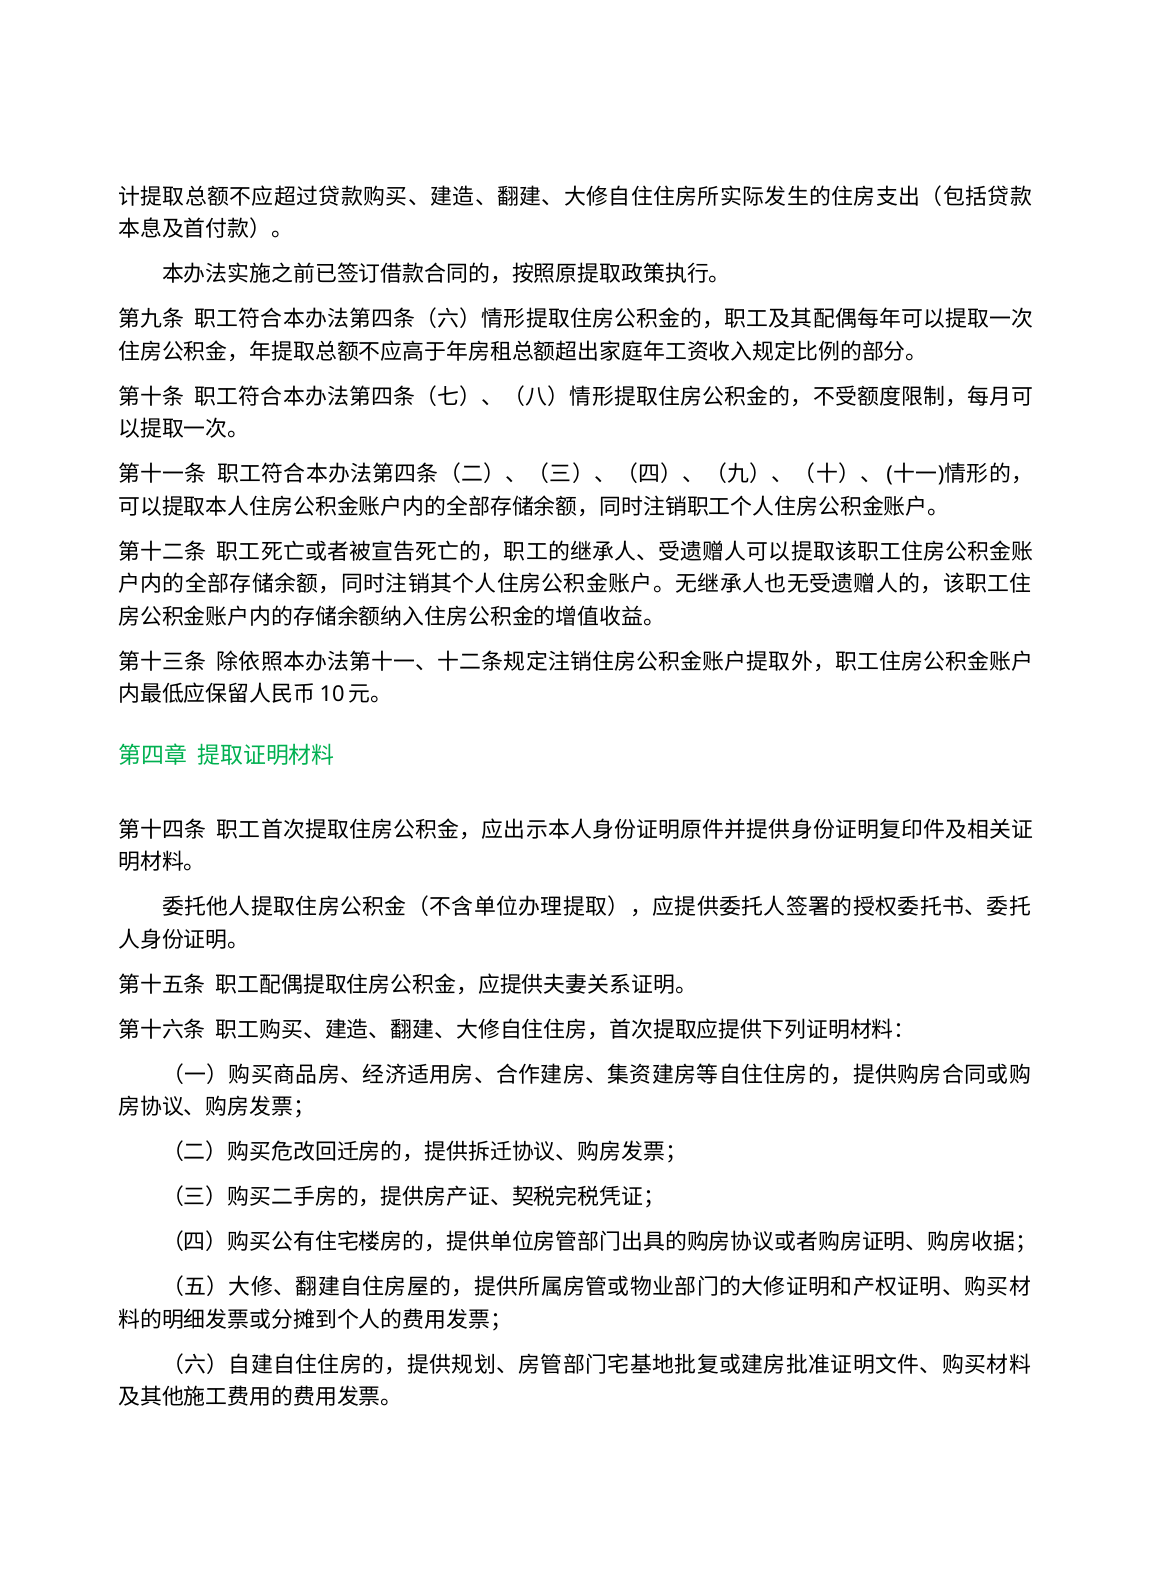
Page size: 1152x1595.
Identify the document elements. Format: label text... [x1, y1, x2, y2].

text 第十四条 职工首次提取住房公积金，应出示本人身份证明原件并提供身份证明复印件及相关证明材料。 [118, 811, 1033, 876]
text （三）购买二手房的，提供房产证、契税完税凭证； [118, 1179, 1033, 1211]
text 第九条 职工符合本办法第四条（六）情形提取住房公积金的，职工及其配偶每年可以提取一次住房公积金，年提取总额不应高于年房租总额超出家庭年工资收入规定比例的部分。 [118, 301, 1033, 366]
text 本办法实施之前已签订借款合同的，按照原提取政策执行。 [118, 256, 1033, 288]
text 委托他人提取住房公积金（不含单位办理提取），应提供委托人签署的授权委托书、委托人身份证明。 [118, 889, 1033, 954]
text 第十二条 职工死亡或者被宣告死亡的，职工的继承人、受遗赠人可以提取该职工住房公积金账户内的全部存储余额，同时注销其个人住房公积金账户。无继承人也无受遗赠人的，该职工住房公积金账户内的存储余额纳入住房公积金的增值收益。 [118, 533, 1033, 631]
text （四）购买公有住宅楼房的，提供单位房管部门出具的购房协议或者购房证明、购房收据； [118, 1224, 1033, 1256]
text 第十三条 除依照本办法第十一、十二条规定注销住房公积金账户提取外，职工住房公积金账户内最低应保留人民币10元。 [118, 643, 1033, 708]
text 第十一条 职工符合本办法第四条（二）、（三）、（四）、（九）、（十）、(十一)情形的，可以提取本人住房公积金账户内的全部存储余额，同时注销职工个人住房公积金账户。 [118, 456, 1033, 521]
text 第十五条 职工配偶提取住房公积金，应提供夫妻关系证明。 [118, 966, 1033, 999]
text 第十六条 职工购买、建造、翻建、大修自住住房，首次提取应提供下列证明材料： [118, 1011, 1033, 1044]
text （五）大修、翻建自住房屋的，提供所属房管或物业部门的大修证明和产权证明、购买材料的明细发票或分摊到个人的费用发票； [118, 1269, 1033, 1334]
text 第四章 提取证明材料 [118, 721, 1033, 786]
text （一）购买商品房、经济适用房、合作建房、集资建房等自住住房的，提供购房合同或购房协议、购房发票； [118, 1056, 1033, 1121]
text 第十条 职工符合本办法第四条（七）、（八）情形提取住房公积金的，不受额度限制，每月可以提取一次。 [118, 378, 1033, 443]
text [118, 178, 1033, 243]
text （二）购买危改回迁房的，提供拆迁协议、购房发票； [118, 1134, 1033, 1166]
text （六）自建自住住房的，提供规划、房管部门宅基地批复或建房批准证明文件、购买材料及其他施工费用的费用发票。 [118, 1346, 1033, 1411]
